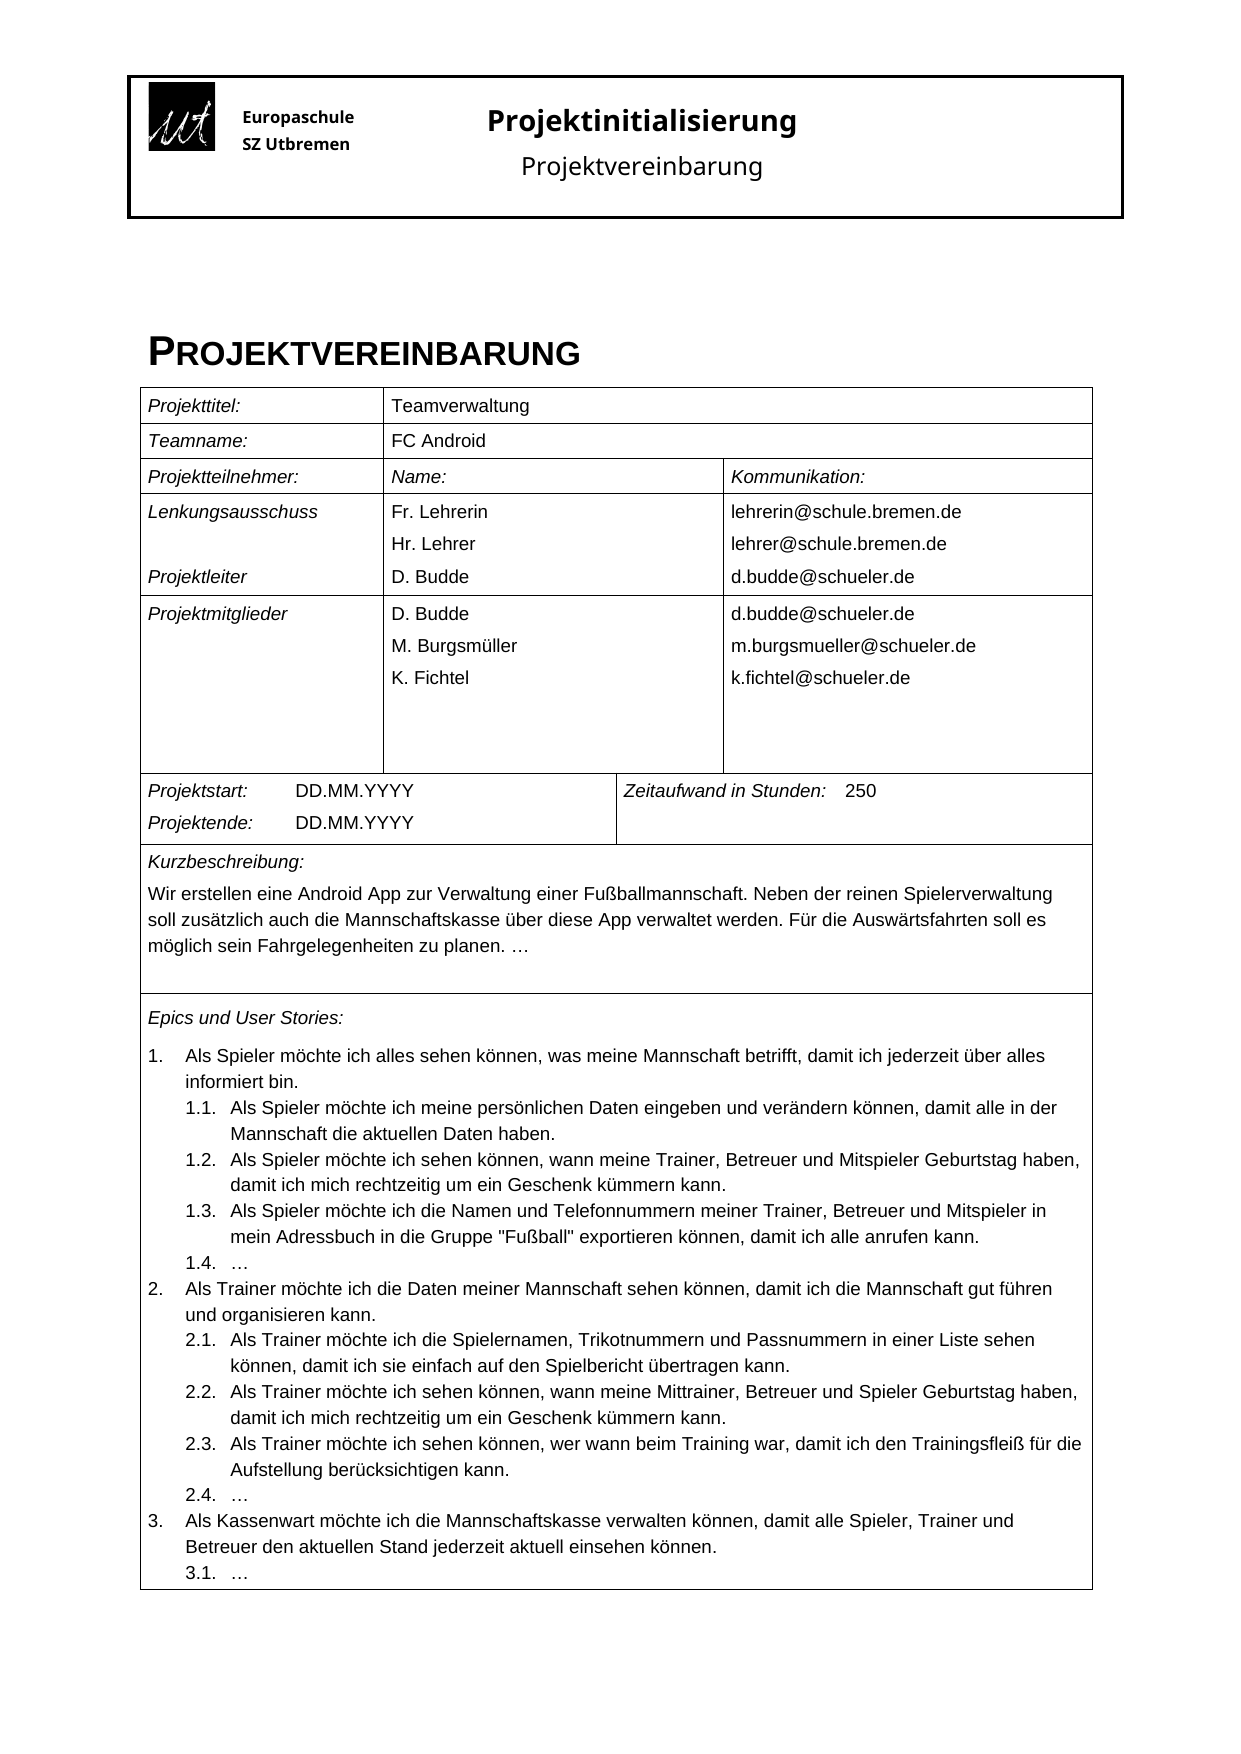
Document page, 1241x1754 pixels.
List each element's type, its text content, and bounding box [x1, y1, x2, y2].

table_cell Teamverwaltung [384, 388, 1092, 422]
table_cell Projektleiter [141, 560, 383, 595]
table_cell Zeitaufwand in Stunden: 250 [617, 774, 1092, 843]
table_cell Projektmitglieder [141, 596, 383, 773]
table_header Projektvereinbarung [140, 254, 1093, 387]
picture [148, 82, 216, 151]
table_cell Lenkungsausschuss [141, 494, 383, 560]
table_cell D. Budde M. Burgsmüller K. Fichtel [384, 596, 723, 773]
table_cell d.budde@schueler.de [724, 560, 1092, 595]
table_cell Teamname: [141, 424, 383, 458]
table_cell Fr. Lehrerin Hr. Lehrer [384, 494, 723, 560]
table_cell Kurzbeschreibung: Wir erstellen eine Android App zur Verwaltung einer Fußballmannschaft. Neben der reinen Spielerverwaltung soll zusätzlich auch die Mannschaftskasse über diese App verwaltet werden. Für die Auswärtsfahrten soll es möglich sein Fahrgelegenheiten zu planen. … [141, 845, 1092, 993]
table_cell Name: [384, 459, 723, 493]
table_cell Kommunikation: [724, 459, 1092, 493]
table_cell Projektteilnehmer: [141, 459, 383, 493]
table_cell Epics und User Stories: Als Spieler möchte ich alles sehen können, was meine Mannschaft betrifft, damit ich jederzeit über alles informiert bin. Als Spieler möchte ich meine persönlichen Daten eingeben und verändern können, damit alle in der Mannschaft die aktuellen Daten haben. Als Spieler möchte ich sehen können, wann meine Trainer, Betreuer und Mitspieler Geburtstag haben, damit ich mich rechtzeitig um ein Geschenk kümmern kann. Als Spieler möchte ich die Namen und Telefonnummern meiner Trainer, Betreuer und Mitspieler in mein Adressbuch in die Gruppe "Fußball" exportieren können, damit ich alle anrufen kann. … Als Trainer möchte ich die Daten meiner Mannschaft sehen können, damit ich die Mannschaft gut führen und organisieren kann. Als Trainer möchte ich die Spielernamen, Trikotnummern und Passnummern in einer Liste sehen können, damit ich sie einfach auf den Spielbericht übertragen kann. Als Trainer möchte ich sehen können, wann meine Mittrainer, Betreuer und Spieler Geburtstag haben, damit ich mich rechtzeitig um ein Geschenk kümmern kann. Als Trainer möchte ich sehen können, wer wann beim Training war, damit ich den Trainingsfleiß für die Aufstellung berücksichtigen kann. … Als Kassenwart möchte ich die Mannschaftskasse verwalten können, damit alle Spieler, Trainer und Betreuer den aktuellen Stand jederzeit aktuell einsehen können. … [141, 994, 1092, 1589]
table_cell FC Android [384, 424, 1092, 458]
table_cell Projektstart: DD.MM.YYYY Projektende: DD.MM.YYYY [141, 774, 616, 843]
table_cell lehrerin@schule.bremen.de lehrer@schule.bremen.de [724, 494, 1092, 560]
table_cell d.budde@schueler.de m.burgsmueller@schueler.de k.fichtel@schueler.de [724, 596, 1092, 773]
table_cell D. Budde [384, 560, 723, 595]
table_cell Projekttitel: [141, 388, 383, 422]
